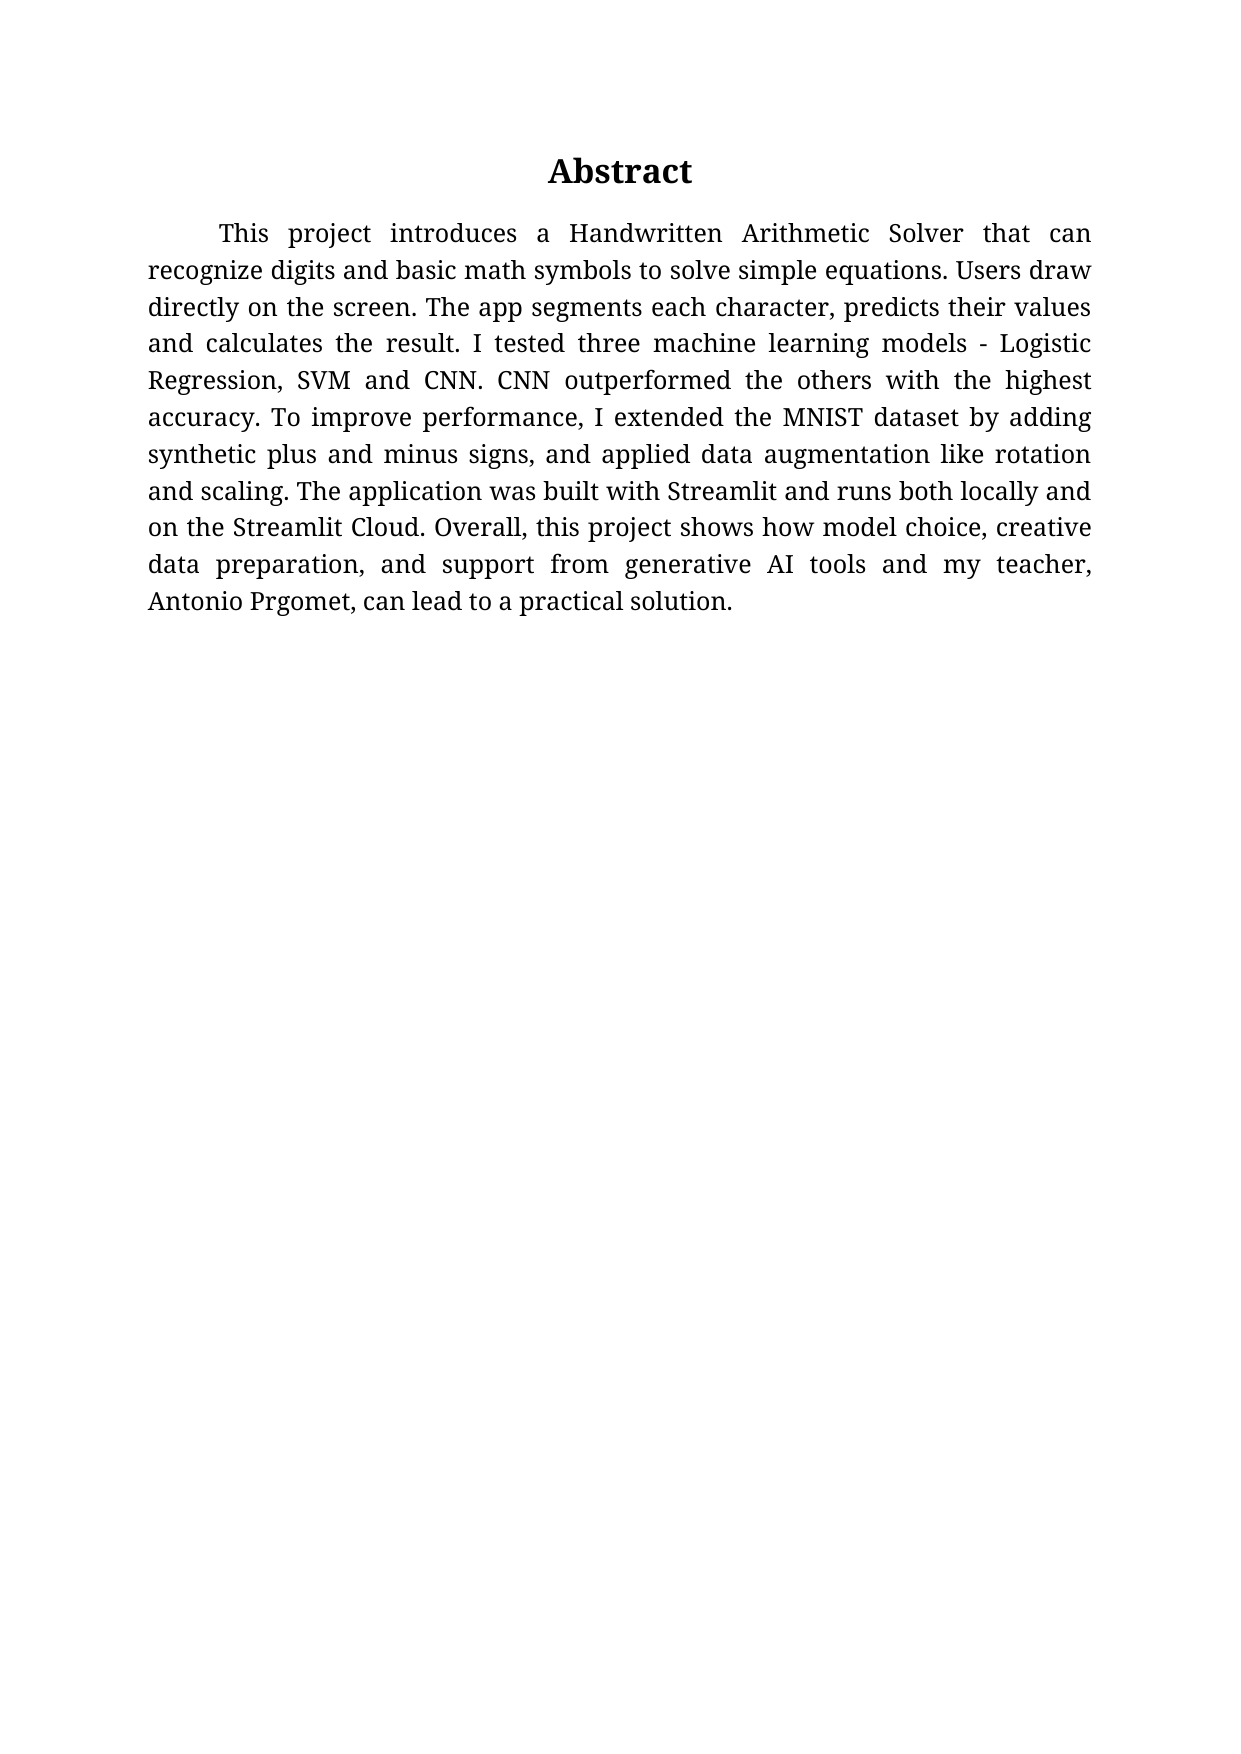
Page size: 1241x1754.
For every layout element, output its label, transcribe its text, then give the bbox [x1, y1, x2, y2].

text Abstract [148, 148, 1093, 193]
text This project introduces a Handwritten Arithmetic Solver that can recognize digits and basic math symbols to solve simple equations. Users draw directly on the screen. The app segments each character, predicts their values and calculates the result. I tested three machine learning models - Logistic Regression, SVM and CNN. CNN outperformed the others with the highest accuracy. To improve performance, I extended the MNIST dataset by adding synthetic plus and minus signs, and applied data augmentation like rotation and scaling. The application was built with Streamlit and runs both locally and on the Streamlit Cloud. Overall, this project shows how model choice, creative data preparation, and support from generative AI tools and my teacher, Antonio Prgomet, can lead to a practical solution. [148, 216, 1093, 617]
